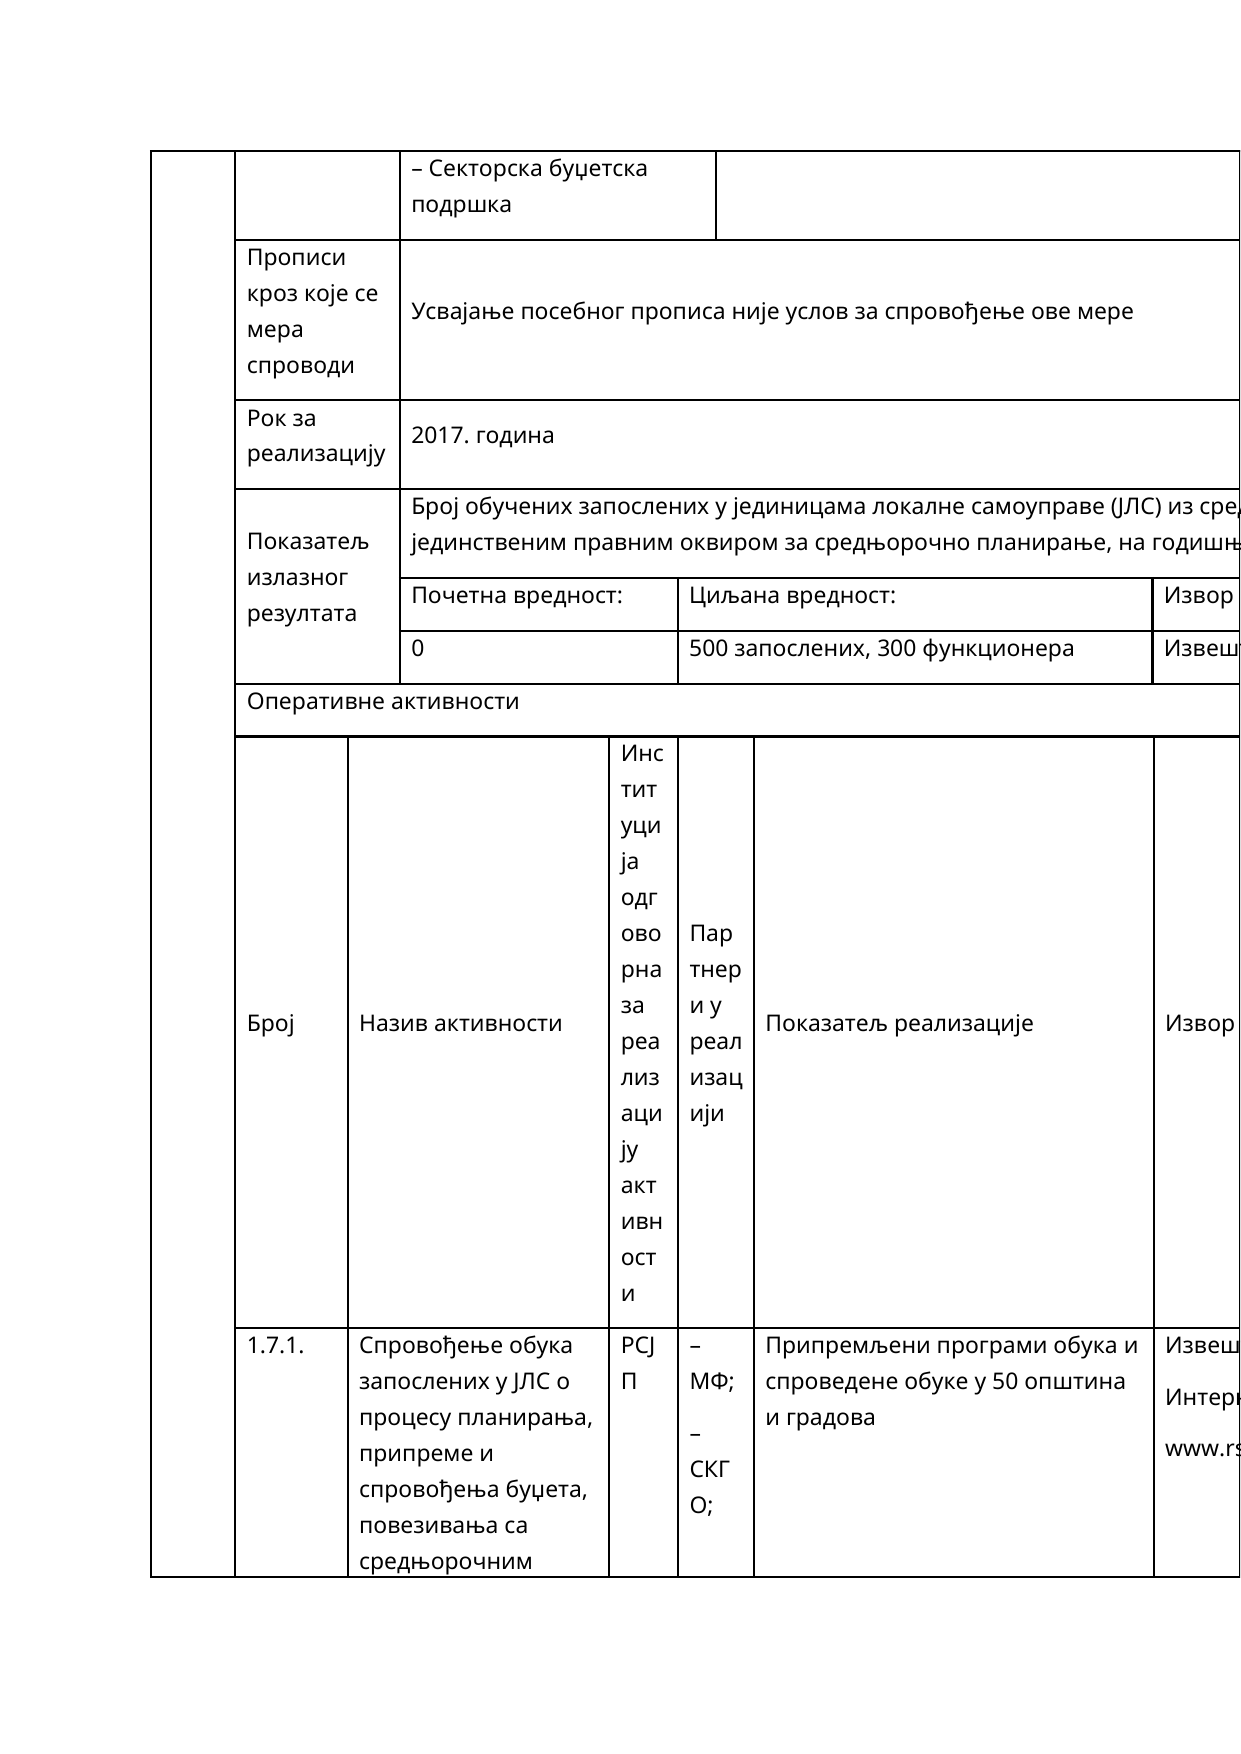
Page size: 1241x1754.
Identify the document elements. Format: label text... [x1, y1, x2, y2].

table_cell Усвајање посебног прописа није услов за спровођење ове мере [401, 241, 1239, 399]
table_cell Показатељ реализације [755, 738, 1153, 1327]
table_cell Почетна вредност: [401, 579, 677, 630]
table_cell Извештај о раду РСЈП [1154, 632, 1239, 682]
table_cell – МФ; – СКГО; [679, 1329, 753, 1576]
table_cell Партнери у реализацији [679, 738, 753, 1327]
table_cell Оперативне активности [236, 685, 1239, 735]
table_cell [755, 1329, 1153, 1576]
table_cell Број [236, 738, 347, 1327]
table_cell 1.7.1. [236, 1329, 347, 1576]
table_cell Рок за реализацију [236, 401, 399, 488]
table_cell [401, 152, 715, 239]
table_cell 500 запослених, 300 функционера [679, 632, 1151, 682]
table_cell РСЈП [610, 1329, 677, 1576]
table_cell 0 [401, 632, 677, 682]
table_cell Прописи кроз које се мера спроводи [236, 241, 399, 399]
table_cell 2017. година [401, 401, 1239, 488]
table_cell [717, 152, 1239, 239]
table_cell Извор провере [1155, 738, 1239, 1327]
table_cell Назив активности [349, 738, 608, 1327]
table_cell Извор провере: [1154, 579, 1239, 630]
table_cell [349, 1329, 608, 1576]
table_cell Циљана вредност: [679, 579, 1151, 630]
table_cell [1155, 1329, 1239, 1576]
table_cell Показатељ излазног резултата [236, 490, 399, 682]
table_cell Број обучених запослених у јединицама локалне самоуправе (ЈЛС) из средњорочног планирања у складу са јединственим правним оквиром за средњорочно планирање, на годишњем нивоу [401, 490, 1239, 577]
table_cell Институција одговорна за реализацију активности [610, 738, 677, 1327]
